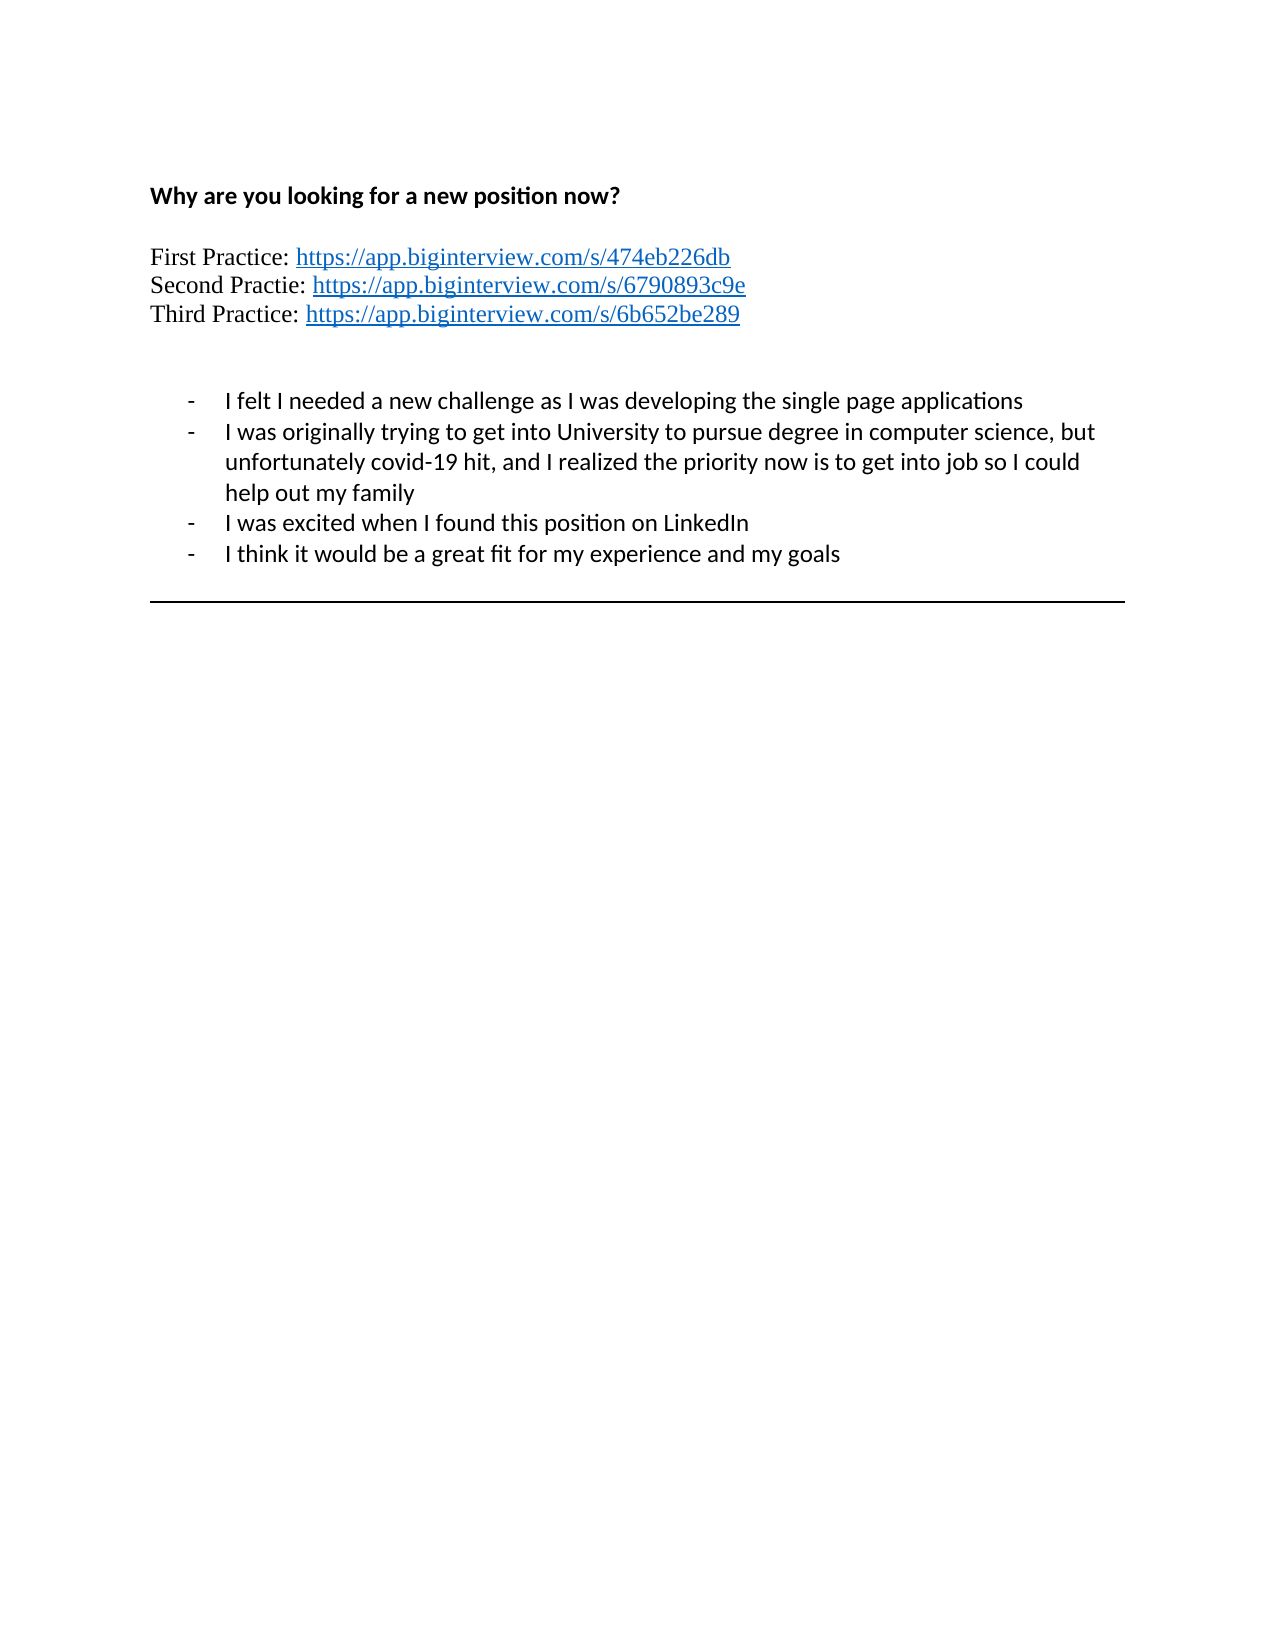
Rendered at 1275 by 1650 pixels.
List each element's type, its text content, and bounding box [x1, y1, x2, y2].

text Why are you looking for a new position now? [150, 181, 1125, 211]
text Second Practie: https://app.biginterview.com/s/6790893c9e [150, 270, 1125, 299]
list I felt I needed a new challenge as I was developing the single page applications [187, 385, 1125, 416]
text First Practice: https://app.biginterview.com/s/474eb226db [150, 242, 1125, 270]
text Third Practice: https://app.biginterview.com/s/6b652be289 [150, 299, 1125, 328]
list I think it would be a great fit for my experience and my goals [187, 538, 1125, 568]
list I was excited when I found this position on LinkedIn [187, 507, 1125, 538]
